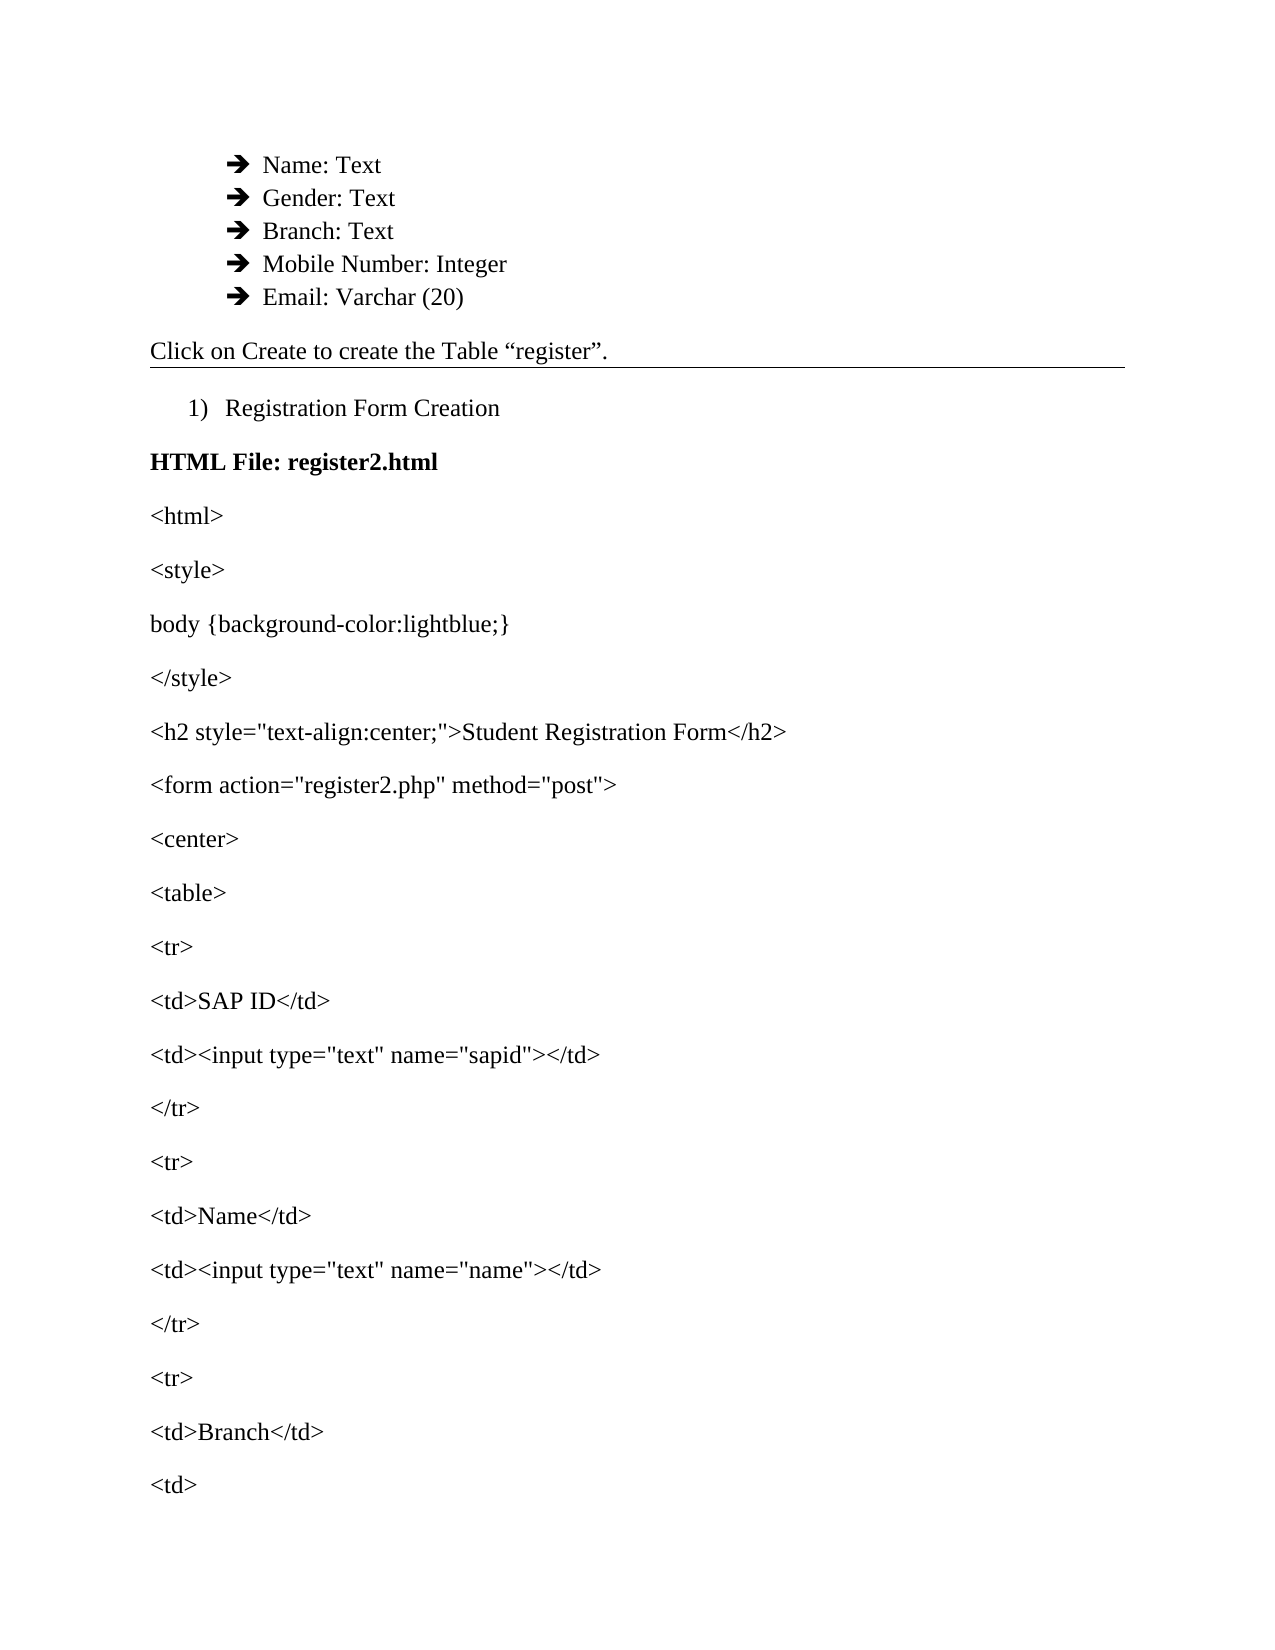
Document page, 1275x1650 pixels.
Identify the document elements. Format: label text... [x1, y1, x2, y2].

list Name: Text [225, 150, 1125, 179]
text <tr> [150, 1147, 1125, 1176]
text <td>Branch</td> [150, 1417, 1125, 1445]
text <tr> [150, 1363, 1125, 1392]
text <td><input type="text" name="name"></td> [150, 1255, 1125, 1284]
list Mobile Number: Integer [225, 249, 1125, 278]
text <td><input type="text" name="sapid"></td> [150, 1040, 1125, 1068]
text <td> [150, 1471, 1125, 1499]
text HTML File: register2.html [150, 447, 1125, 476]
text <table> [150, 878, 1125, 907]
text <html> [150, 501, 1125, 530]
text </tr> [150, 1309, 1125, 1338]
text </style> [150, 663, 1125, 691]
list Registration Form Creation [187, 393, 1125, 422]
text <style> [150, 555, 1125, 584]
text <form action="register2.php" method="post"> [150, 770, 1125, 799]
text <center> [150, 824, 1125, 853]
text </tr> [150, 1093, 1125, 1122]
text <td>SAP ID</td> [150, 986, 1125, 1014]
list Email: Varchar (20) [225, 282, 1125, 311]
text body {background-color:lightblue;} [150, 609, 1125, 638]
text <tr> [150, 932, 1125, 961]
text <td>Name</td> [150, 1201, 1125, 1230]
list Branch: Text [225, 216, 1125, 245]
text <h2 style="text-align:center;">Student Registration Form</h2> [150, 717, 1125, 745]
text Click on Create to create the Table “register”. [150, 336, 1125, 367]
list Gender: Text [225, 183, 1125, 212]
